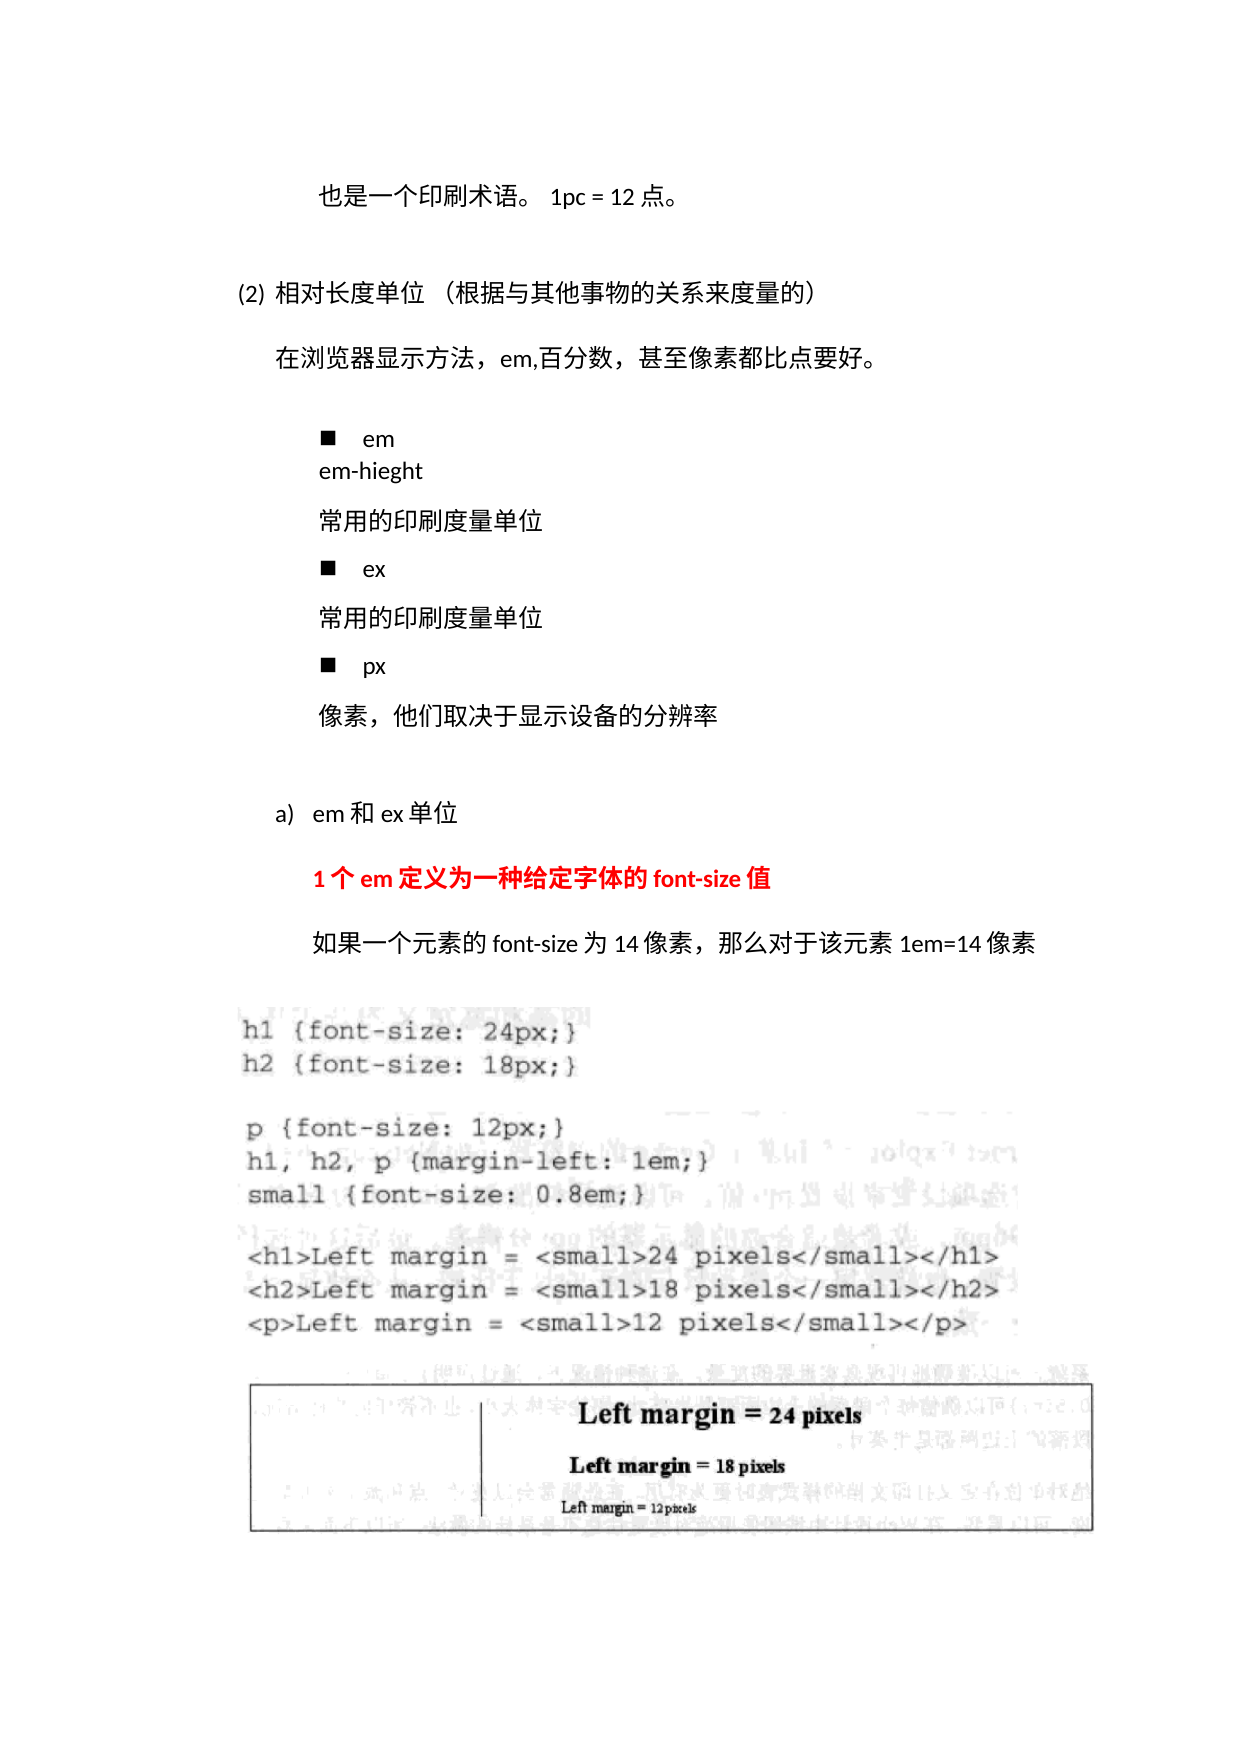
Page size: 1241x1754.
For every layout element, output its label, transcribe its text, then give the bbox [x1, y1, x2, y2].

list 相对长度单位 （根据与其他事物的关系来度量的） [237, 259, 1053, 324]
list 像素，他们取决于显示设备的分辨率 [319, 682, 1053, 747]
list em [319, 422, 1053, 454]
picture [237, 1104, 1018, 1352]
list 如果一个元素的font-size为14像素，那么对于该元素1em=14像素 [312, 909, 1053, 974]
list ex [319, 552, 1053, 584]
list px [319, 649, 1053, 682]
list 常用的印刷度量单位 [319, 487, 1053, 552]
list 在浏览器显示方法，em,百分数，甚至像素都比点要好。 [275, 324, 1053, 389]
list 常用的印刷度量单位 [319, 584, 1053, 649]
list 也是一个印刷术语。 1pc = 12点。 [319, 162, 1053, 227]
list em-hieght [319, 454, 1053, 487]
list 1个em定义为一种给定字体的font-size值 [312, 844, 1053, 909]
picture [237, 1364, 1103, 1542]
list em和 ex单位 [275, 779, 1053, 844]
picture [237, 1007, 592, 1083]
